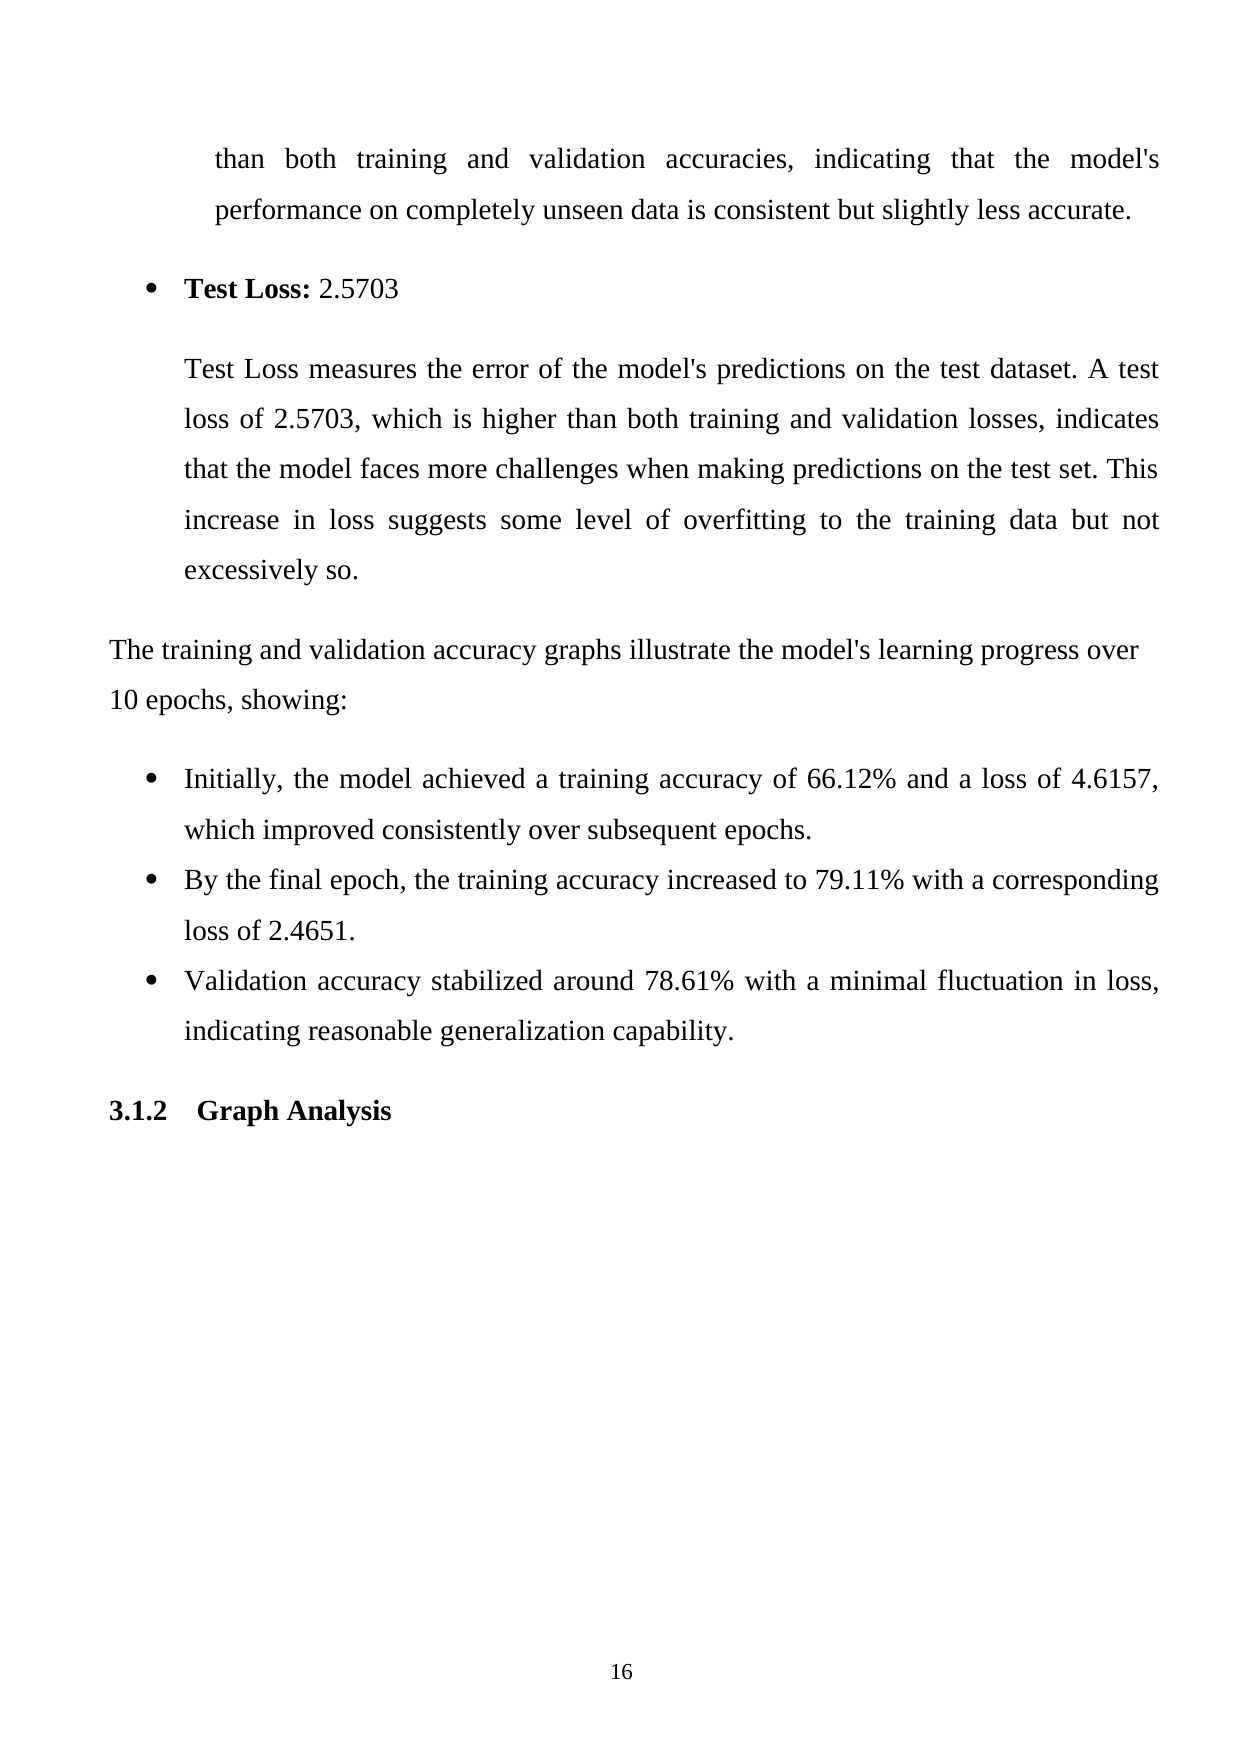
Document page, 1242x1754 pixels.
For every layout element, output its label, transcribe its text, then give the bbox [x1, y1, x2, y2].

text The training and validation accuracy graphs illustrate the model's learning progress over 10 epochs, showing: [109, 632, 1160, 716]
text 3.1.2 Graph Analysis [109, 1093, 1129, 1126]
list Initially, the model achieved a training accuracy of 66.12% and a loss of 4.6157, which improved consistently over subsequent epochs. [146, 762, 1160, 846]
list Test Loss measures the error of the model's predictions on the test dataset. A test loss of 2.5703, which is higher than both training and validation losses, indicates that the model faces more challenges when making predictions on the test set. This increase in loss suggests some level of overfitting to the training data but not excessively so. [184, 351, 1160, 586]
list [214, 142, 1160, 226]
list By the final epoch, the training accuracy increased to 79.11% with a corresponding loss of 2.4651. [146, 862, 1160, 946]
list Test Loss: 2.5703 [146, 271, 1160, 305]
list Validation accuracy stabilized around 78.61% with a minimal fluctuation in loss, indicating reasonable generalization capability. [146, 963, 1160, 1047]
